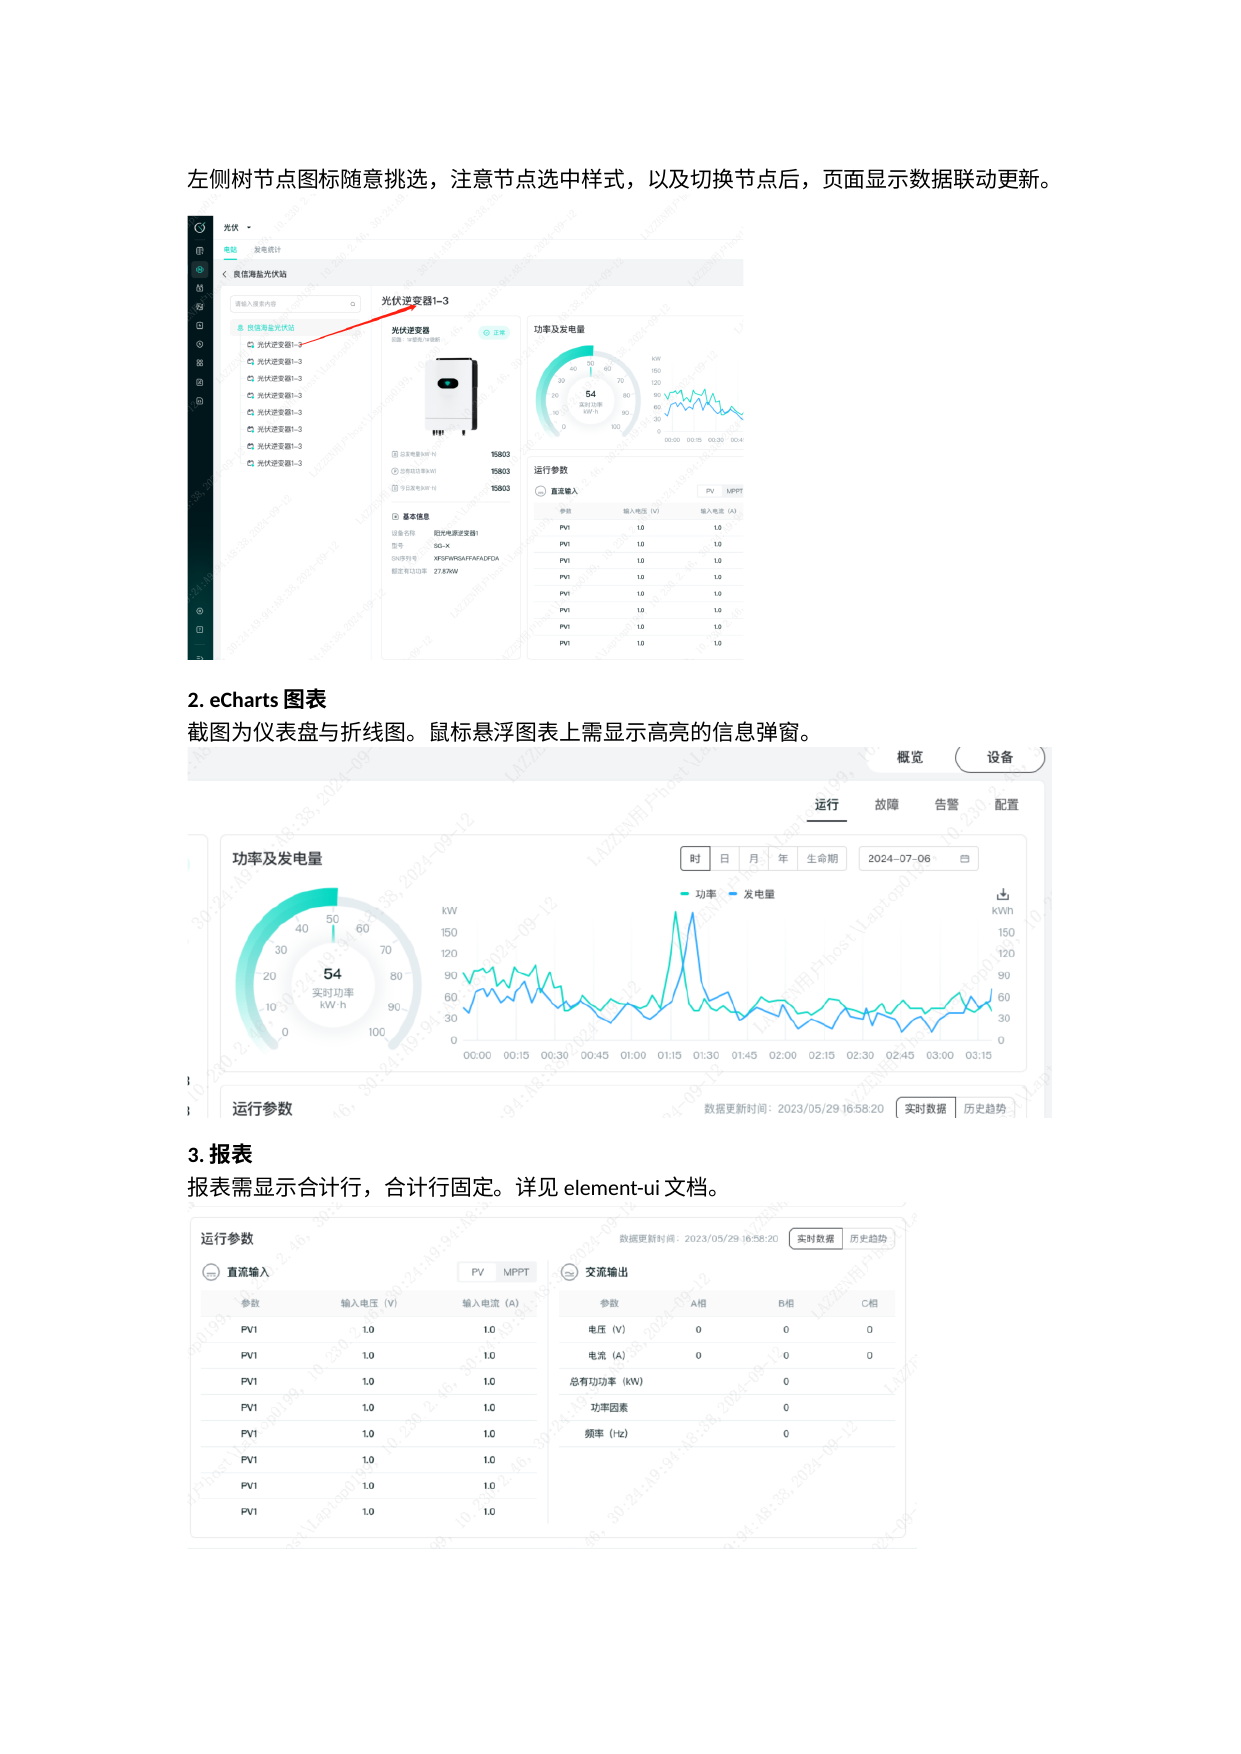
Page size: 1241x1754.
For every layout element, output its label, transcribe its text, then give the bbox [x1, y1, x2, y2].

picture [187, 1202, 917, 1549]
list 左侧树节点图标随意挑选，注意节点选中样式，以及切换节点后，页面显示数据联动更新。 [187, 162, 1053, 194]
list eCharts图表 [187, 682, 1053, 714]
list 截图为仪表盘与折线图。鼠标悬浮图表上需显示高亮的信息弹窗。 [187, 714, 1053, 747]
list 报表需显示合计行，合计行固定。详见element-ui文档。 [187, 1169, 1053, 1202]
picture [187, 747, 1052, 1118]
picture [187, 194, 744, 660]
list 报表 [187, 1137, 1053, 1169]
